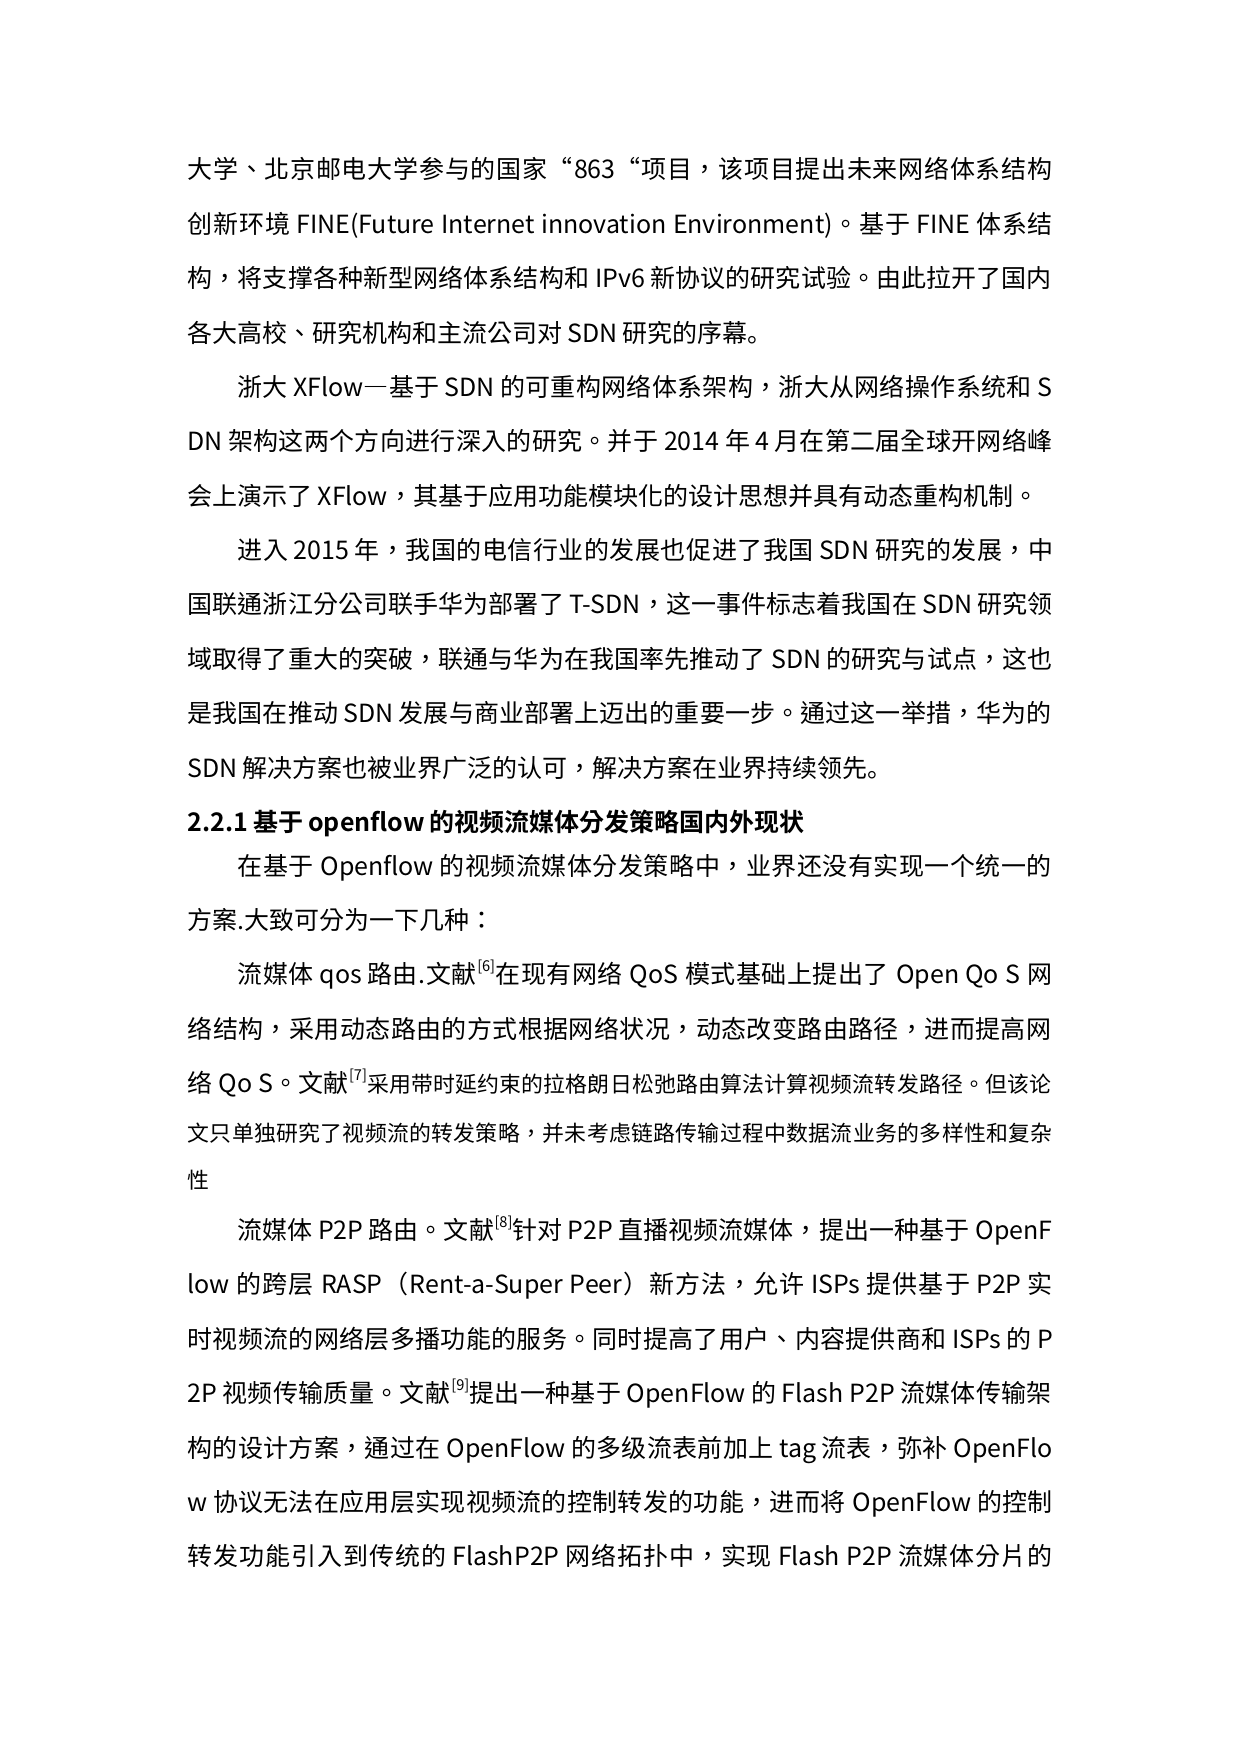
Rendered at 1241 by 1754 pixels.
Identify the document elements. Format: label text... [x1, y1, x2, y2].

text 进入2015年，我国的电信行业的发展也促进了我国SDN研究的发展，中国联通浙江分公司联手华为部署了T-SDN，这一事件标志着我国在SDN研究领域取得了重大的突破，联通与华为在我国率先推动了SDN的研究与试点，这也是我国在推动SDN发展与商业部署上迈出的重要一步。通过这一举措，华为的SDN解决方案也被业界广泛的认可，解决方案在业界持续领先。 [187, 531, 1053, 784]
text 在基于 Openflow的视频流媒体分发策略中，业界还没有实现一个统一的方案.大致可分为一下几种： [187, 846, 1053, 937]
text 流媒体qos路由.文献[6]在现有网络 QoS 模式基础上提出了 Open Qo S 网络结构，采用动态路由的方式根据网络状况，动态改变路由路径，进而提高网络 Qo S。文献[7]采用带时延约束的拉格朗日松弛路由算法计算视频流转发路径。但该论文只单独研究了视频流的转发策略，并未考虑链路传输过程中数据流业务的多样性和复杂性 [187, 955, 1053, 1195]
text 浙大XFlow—基于SDN的可重构网络体系架构，浙大从网络操作系统和SDN架构这两个方向进行深入的研究。并于2014年4月在第二届全球开网络峰会上演示了XFlow，其基于应用功能模块化的设计思想并具有动态重构机制。 [187, 367, 1053, 512]
text 2.2.1基于openflow的视频流媒体分发策略国内外现状 [187, 802, 1053, 839]
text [187, 1211, 1053, 1573]
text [187, 150, 1053, 349]
